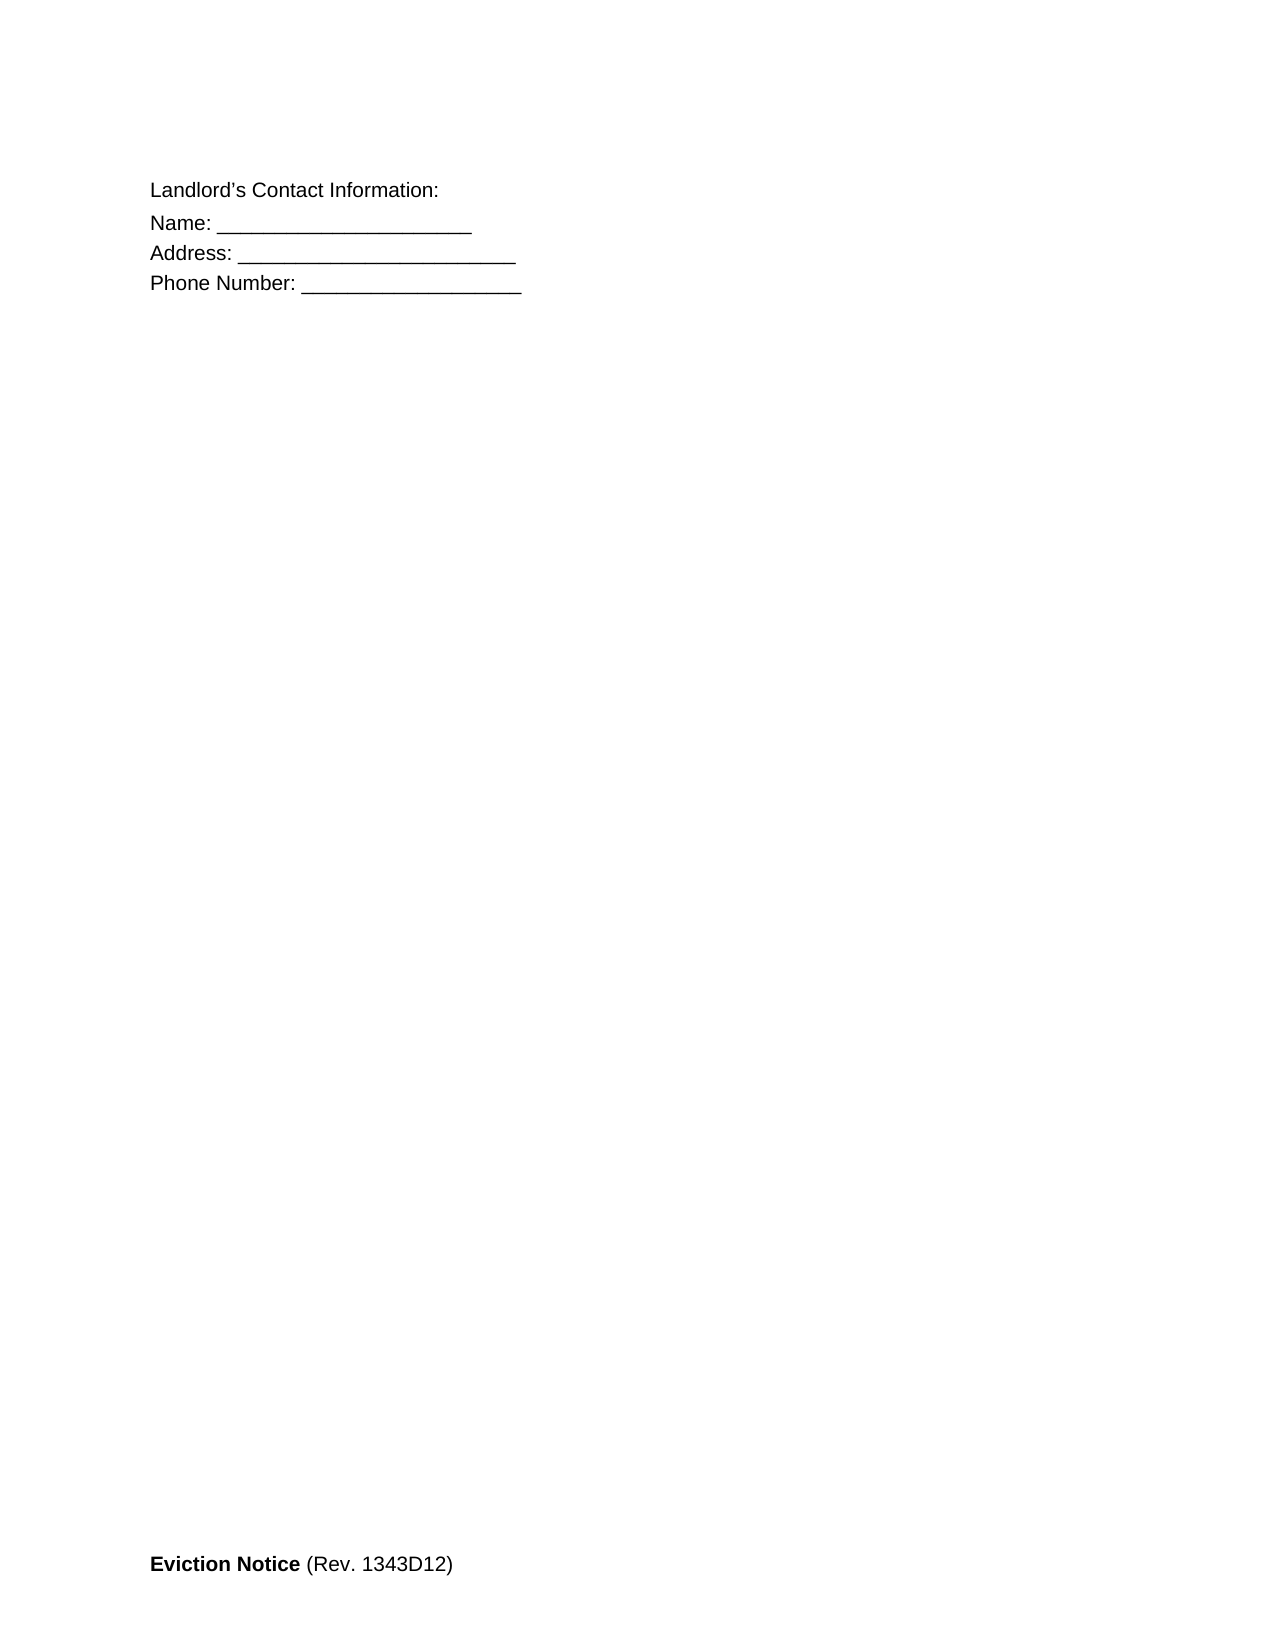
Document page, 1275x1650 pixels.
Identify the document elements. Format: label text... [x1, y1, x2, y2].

text Address: ________________________ [150, 235, 1125, 265]
text Phone Number: ___________________ [150, 265, 1125, 295]
text Landlord’s Contact Information: [150, 177, 1125, 201]
text Name: ______________________ [150, 205, 1125, 235]
